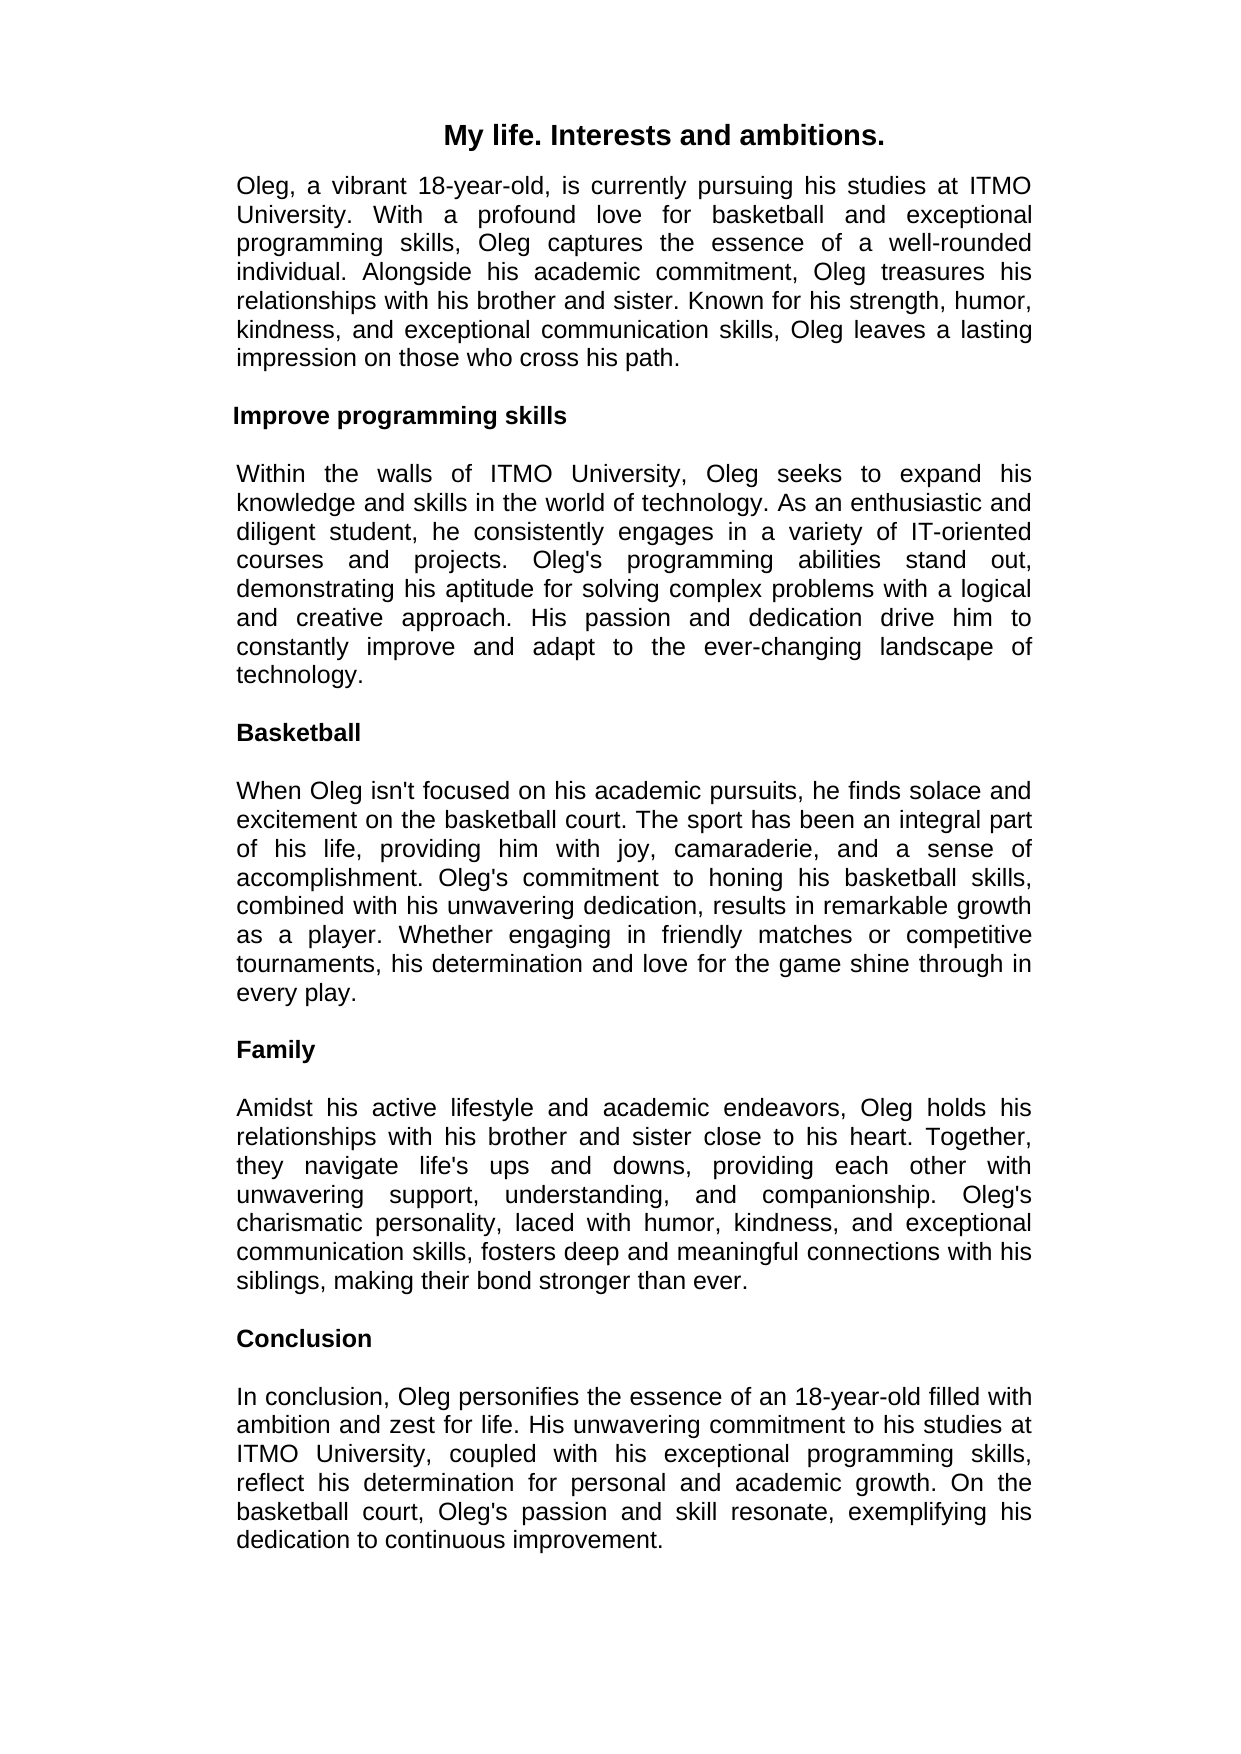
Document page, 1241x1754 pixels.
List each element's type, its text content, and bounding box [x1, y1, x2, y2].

text Family [236, 1036, 1033, 1064]
text When Oleg isn't focused on his academic pursuits, he finds solace and excitement on the basketball court. The sport has been an integral part of his life, providing him with joy, camaraderie, and a sense of accomplishment. Oleg's commitment to honing his basketball skills, combined with his unwavering dedication, results in remarkable growth as a player. Whether engaging in friendly matches or competitive tournaments, his determination and love for the game shine through in every play. [236, 776, 1033, 1006]
text Within the walls of ITMO University, Oleg seeks to expand his knowledge and skills in the world of technology. As an enthusiastic and diligent student, he consistently engages in a variety of IT-oriented courses and projects. Oleg's programming abilities stand out, demonstrating his aptitude for solving complex problems with a logical and creative approach. His passion and dedication drive him to constantly improve and adapt to the ever-changing landscape of technology. [236, 459, 1033, 689]
text Improve programming skills [177, 401, 1033, 430]
text Basketball [236, 718, 1033, 747]
text Oleg, a vibrant 18-year-old, is currently pursuing his studies at ITMO University. With a profound love for basketball and exceptional programming skills, Oleg captures the essence of a well-rounded individual. Alongside his academic commitment, Oleg treasures his relationships with his brother and sister. Known for his strength, humor, kindness, and exceptional communication skills, Oleg leaves a lasting impression on those who cross his path. [236, 171, 1033, 372]
text In conclusion, Oleg personifies the essence of an 18-year-old filled with ambition and zest for life. His unwavering commitment to his studies at ITMO University, coupled with his exceptional programming skills, reflect his determination for personal and academic growth. On the basketball court, Oleg's passion and skill resonate, exemplifying his dedication to continuous improvement. [236, 1382, 1033, 1554]
text Amidst his active lifestyle and academic endeavors, Oleg holds his relationships with his brother and sister close to his heart. Together, they navigate life's ups and downs, providing each other with unwavering support, understanding, and companionship. Oleg's charismatic personality, laced with humor, kindness, and exceptional communication skills, fosters deep and meaningful connections with his siblings, making their bond stronger than ever. [236, 1093, 1033, 1295]
text My life. Interests and ambitions. [177, 118, 1152, 152]
text Conclusion [236, 1324, 1033, 1353]
